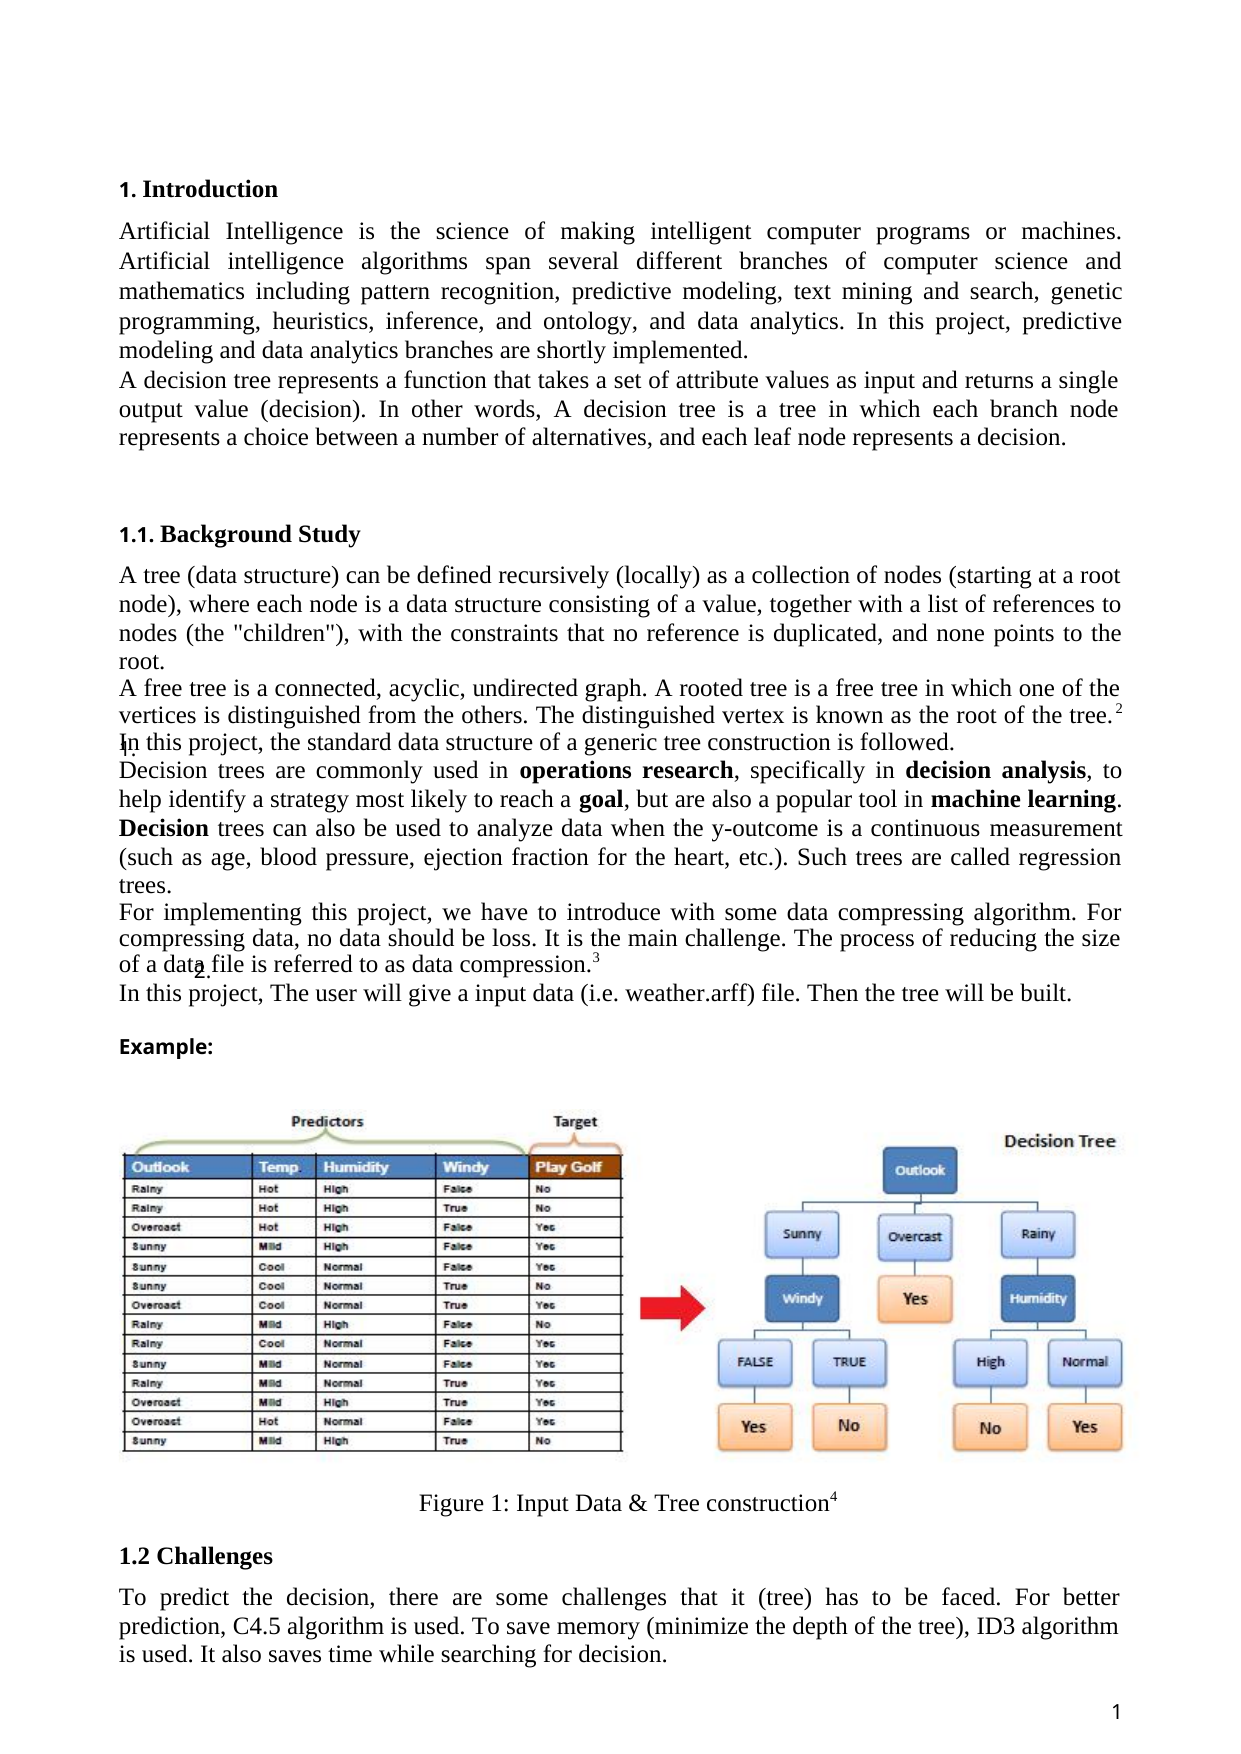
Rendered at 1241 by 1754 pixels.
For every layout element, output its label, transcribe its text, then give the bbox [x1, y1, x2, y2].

text In this project, The user will give a input data (i.e. weather.arff) file. Then the tree will be built. [119, 978, 1121, 1007]
list Example: [119, 1032, 1123, 1061]
subtitle Background Study [119, 519, 1123, 549]
list Figure 1: Input Data & Tree construction4 [344, 1488, 1123, 1516]
text A decision tree represents a function that takes a set of attribute values as input and returns a single output value (decision). In other words, A decision tree is a tree in which each branch node represents a choice between a number of alternatives, and each leaf node represents a decision. [119, 366, 1121, 451]
text Decision trees are commonly used in operations research, specifically in decision analysis, to help identify a strategy most likely to reach a goal, but are also a popular tool in machine learning. Decision trees can also be used to analyze data when the y-outcome is a continuous measurement (such as age, blood pressure, ejection fraction for the heart, etc.). Such trees are called regression trees. [119, 756, 1123, 899]
list A tree (data structure) can be defined recursively (locally) as a collection of nodes (starting at a root node), where each node is a data structure consisting of a value, together with a list of references to nodes (the "children"), with the constraints that no reference is duplicated, and none points to the root. [119, 561, 1123, 675]
text Artificial Intelligence is the science of making intelligent computer programs or machines. Artificial intelligence algorithms span several different branches of computer science and mathematics including pattern recognition, predictive modeling, text mining and search, genetic programming, heuristics, inference, and ontology, and data analytics. In this project, predictive modeling and data analytics branches are shortly implemented. [119, 216, 1123, 364]
text A free tree is a connected, acyclic, undirected graph. A rooted tree is a free tree in which one of the vertices is distinguished from the others. The distinguished vertex is known as the root of the tree.2 In this project, the standard data structure of a generic tree construction is followed. [119, 676, 1123, 756]
list For implementing this project, we have to introduce with some data compressing algorithm. For compressing data, no data should be loss. It is the main challenge. The process of reducing the size of a data file is referred to as data compression.3 [119, 899, 1123, 978]
subtitle Challenges [119, 1541, 1123, 1570]
subtitle Introduction [119, 174, 1123, 203]
text To predict the decision, there are some challenges that it (tree) has to be faced. For better prediction, C4.5 algorithm is used. To save memory (minimize the depth of the tree), ID3 algorithm is used. It also saves time while searching for decision. [119, 1583, 1121, 1668]
picture [118, 1109, 1146, 1474]
